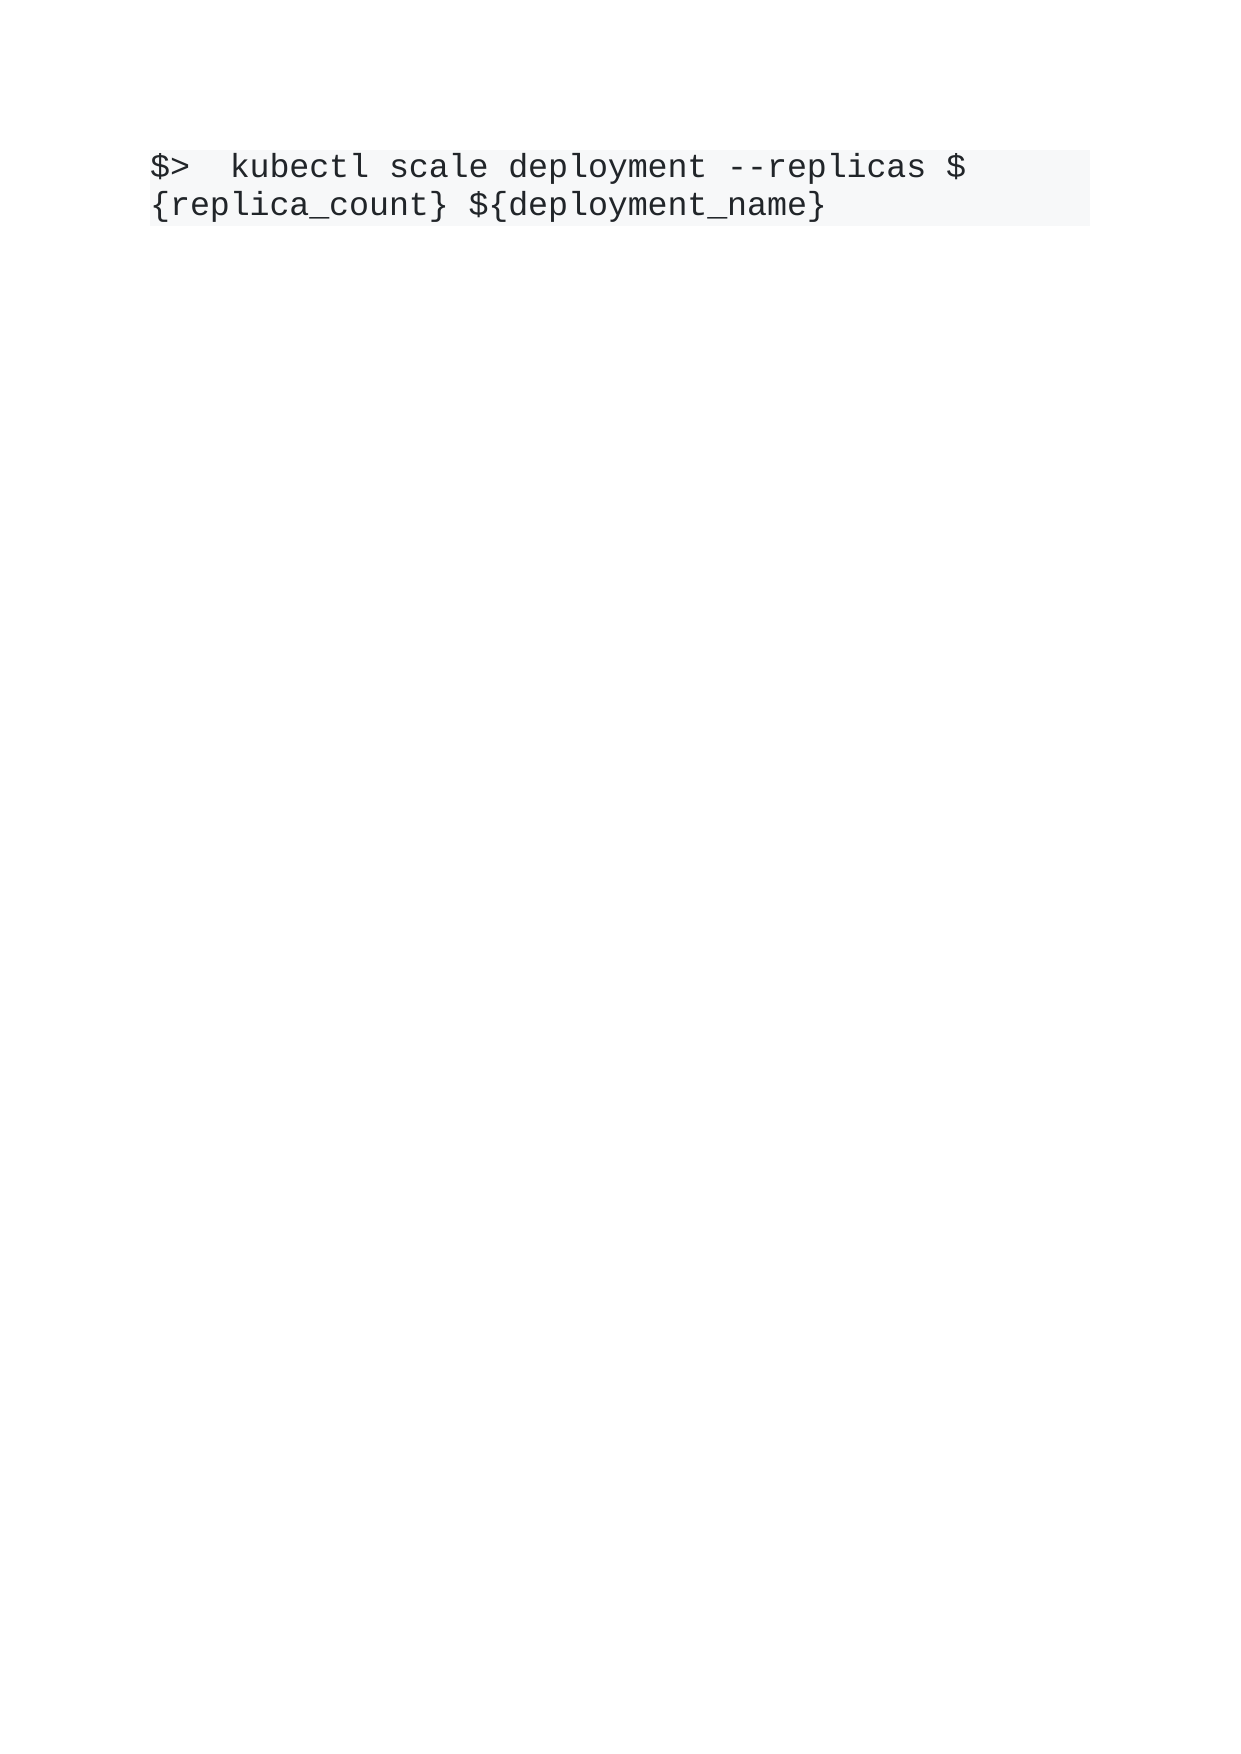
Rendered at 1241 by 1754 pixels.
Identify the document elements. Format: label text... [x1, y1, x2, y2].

text $> kubectl scale deployment --replicas ${replica_count} ${deployment_name} [150, 150, 1090, 226]
